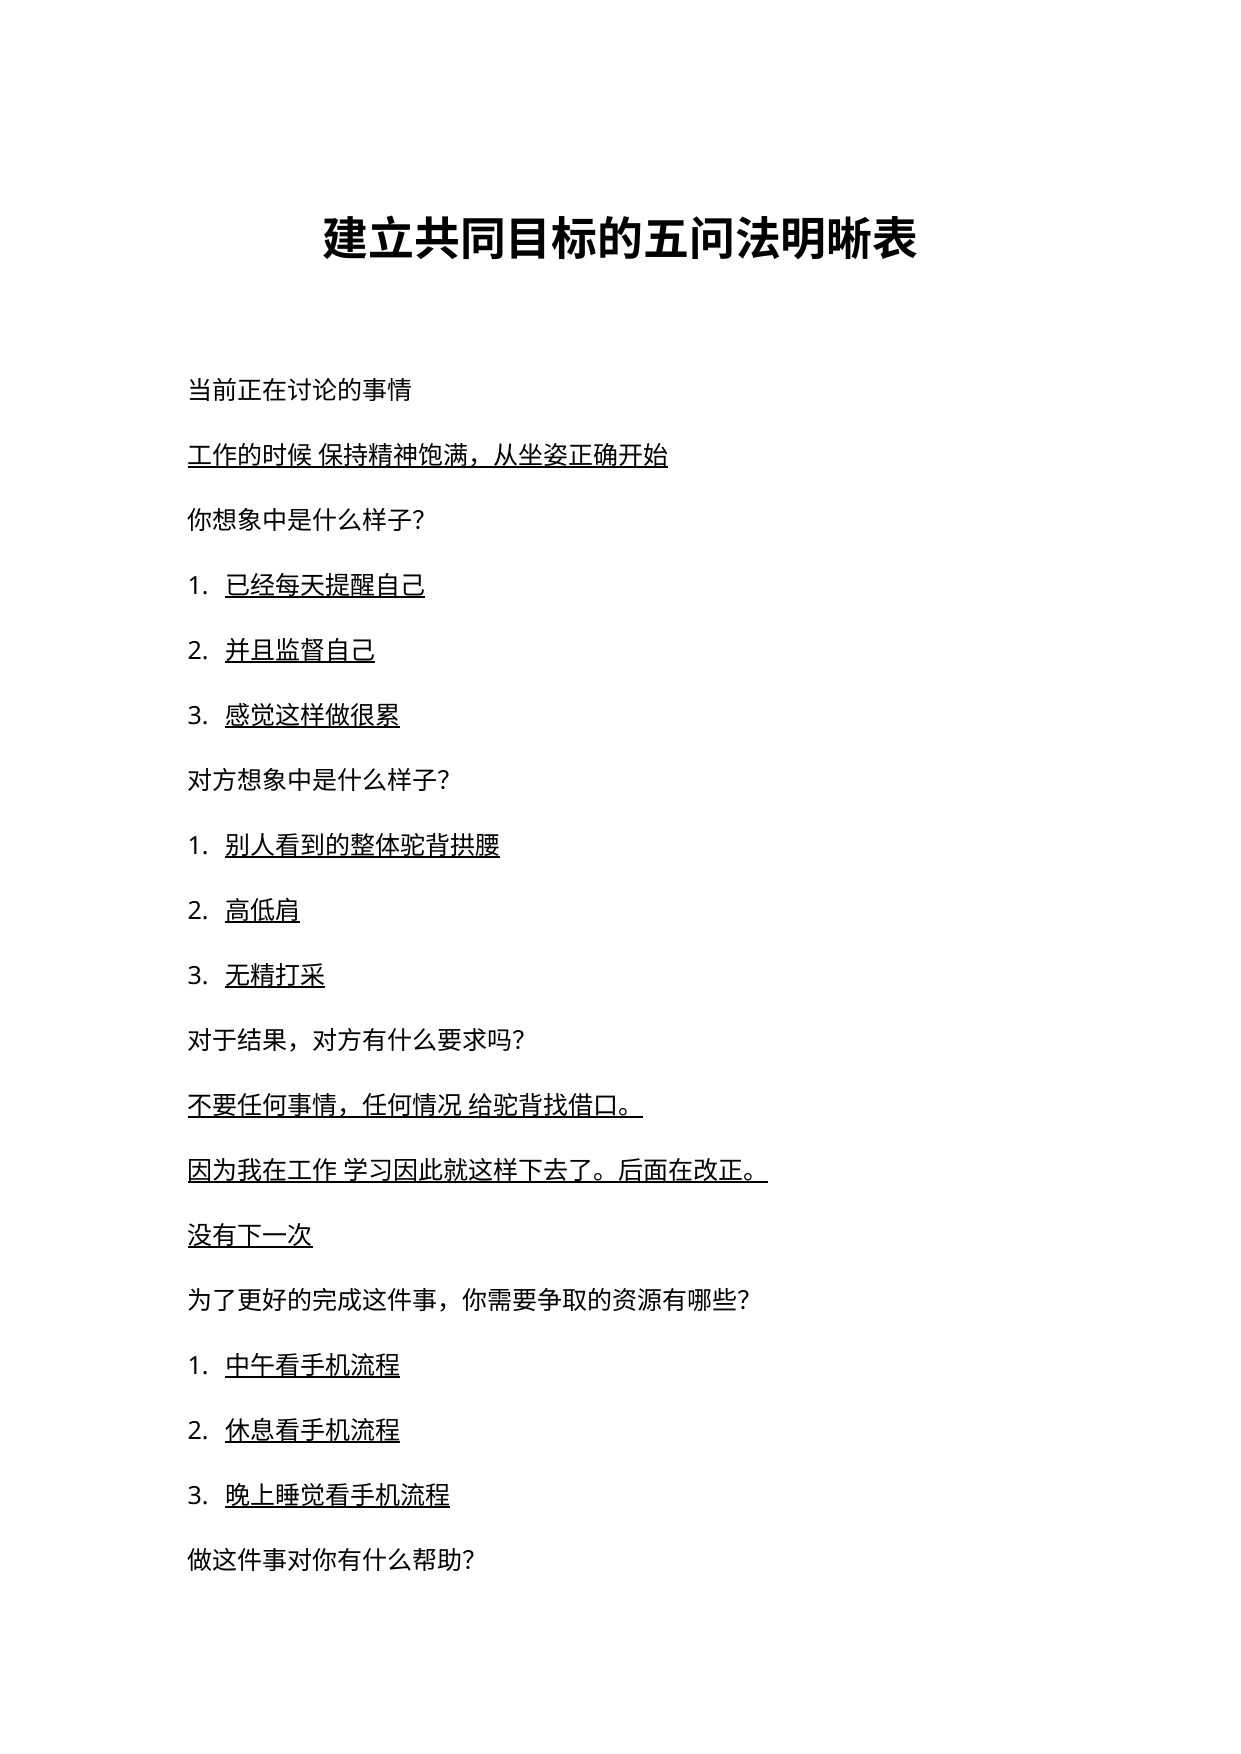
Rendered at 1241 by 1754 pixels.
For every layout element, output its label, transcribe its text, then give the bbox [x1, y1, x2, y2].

text 不要任何事情，任何情况 给驼背找借口。 [187, 1071, 1053, 1136]
list 已经每天提醒自己 [187, 551, 1053, 616]
list 感觉这样做很累 [187, 681, 1053, 746]
list 高低肩 [187, 876, 1053, 941]
text 做这件事对你有什么帮助？ [187, 1526, 1053, 1591]
list 休息看手机流程 [187, 1396, 1053, 1461]
list 并且监督自己 [187, 616, 1053, 681]
list 无精打采 [187, 941, 1053, 1006]
text 你想象中是什么样子？ [187, 486, 1053, 551]
list 别人看到的整体驼背拱腰 [187, 811, 1053, 876]
title 建立共同目标的五问法明晰表 [187, 187, 1053, 284]
text 对于结果，对方有什么要求吗？ [187, 1006, 1053, 1071]
list 中午看手机流程 [187, 1331, 1053, 1396]
text 因为我在工作 学习因此就这样下去了。后面在改正。 [187, 1136, 1053, 1201]
text 为了更好的完成这件事，你需要争取的资源有哪些？ [187, 1266, 1053, 1331]
list 晚上睡觉看手机流程 [187, 1461, 1053, 1526]
text 当前正在讨论的事情 [187, 356, 1053, 421]
text 没有下一次 [187, 1201, 1053, 1266]
text 工作的时候 保持精神饱满，从坐姿正确开始 [187, 421, 1053, 486]
text 对方想象中是什么样子？ [187, 746, 1053, 811]
